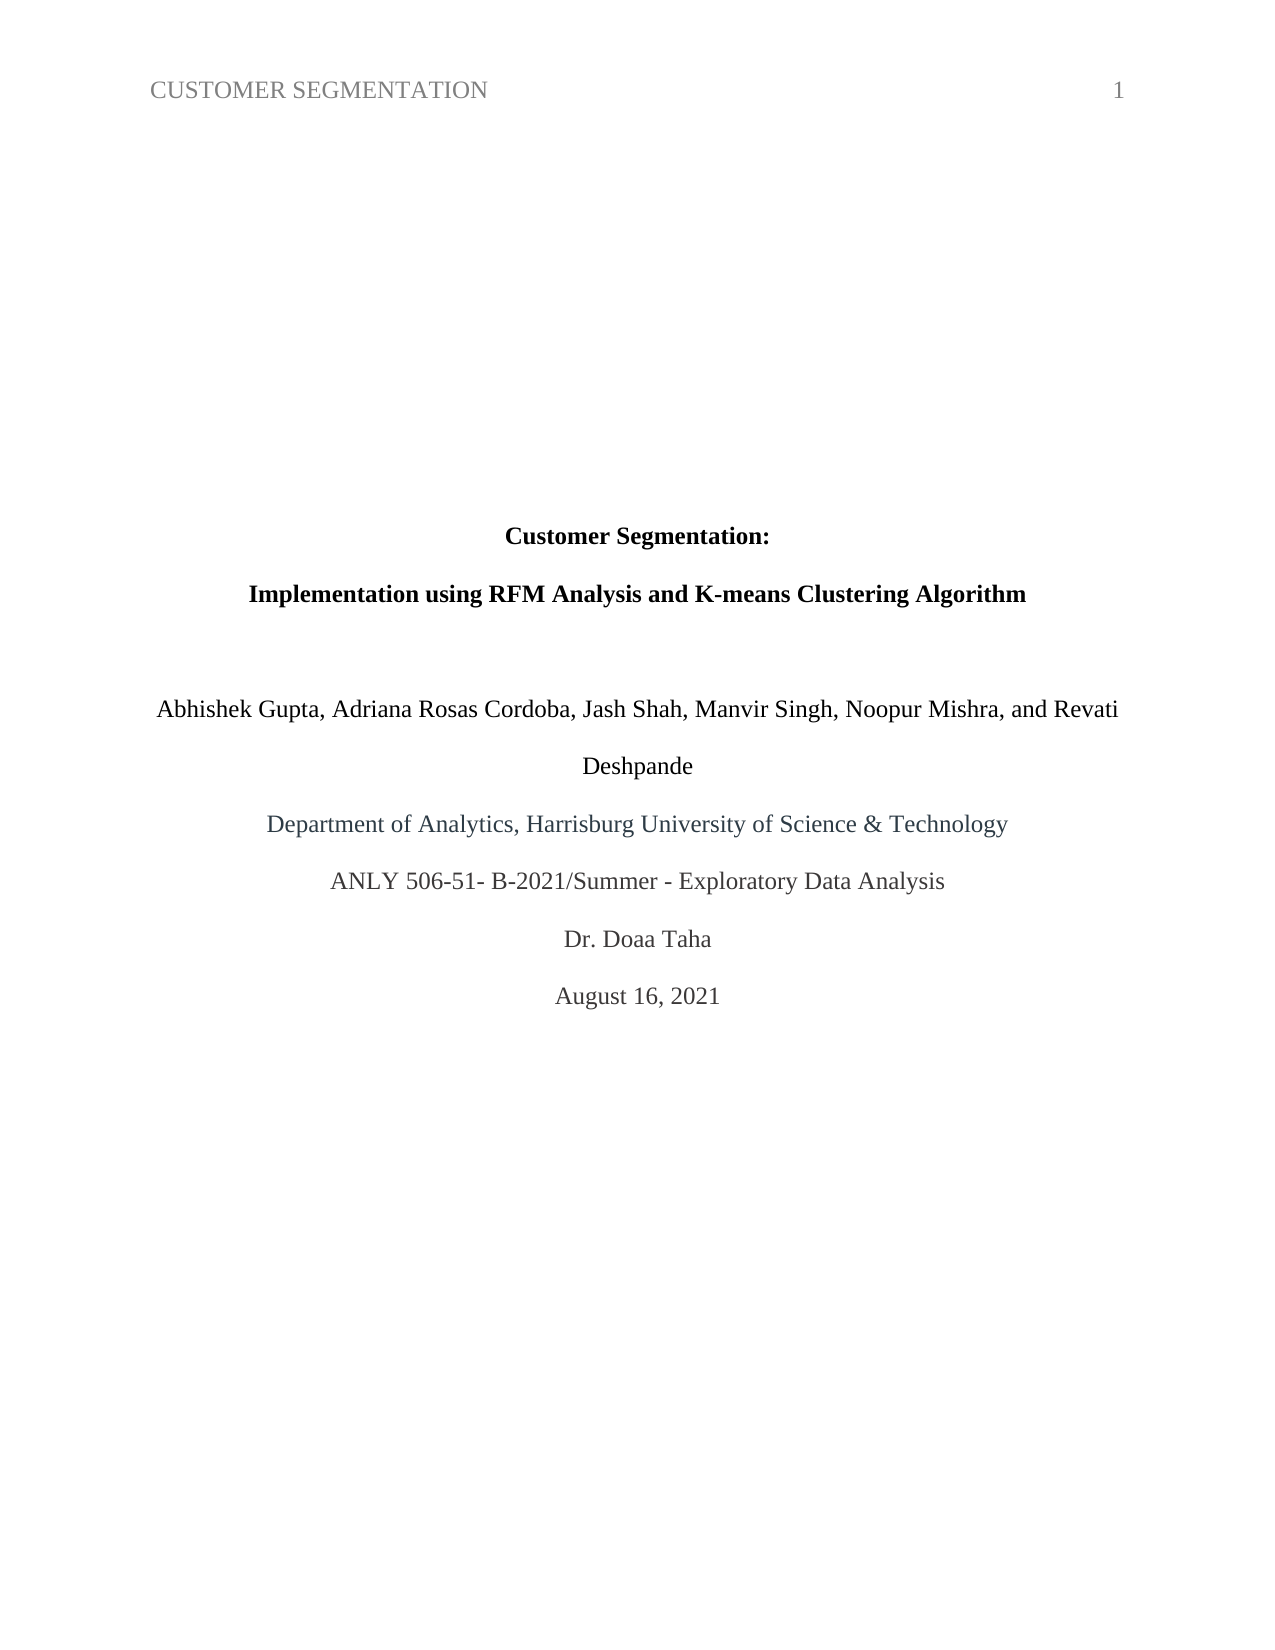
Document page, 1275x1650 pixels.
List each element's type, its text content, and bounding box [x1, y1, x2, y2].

text Dr. Doaa Taha [150, 924, 1125, 953]
text Implementation using RFM Analysis and K-means Clustering Algorithm [150, 579, 1125, 608]
text Abhishek Gupta, Adriana Rosas Cordoba, Jash Shah, Manvir Singh, Noopur Mishra, and Revati Deshpande [150, 694, 1125, 780]
text Department of Analytics, Harrisburg University of Science & Technology [150, 809, 1125, 838]
text August 16, 2021 [150, 981, 1125, 1010]
text Customer Segmentation: [150, 521, 1125, 550]
text ANLY 506-51- B-2021/Summer - Exploratory Data Analysis [150, 866, 1125, 895]
